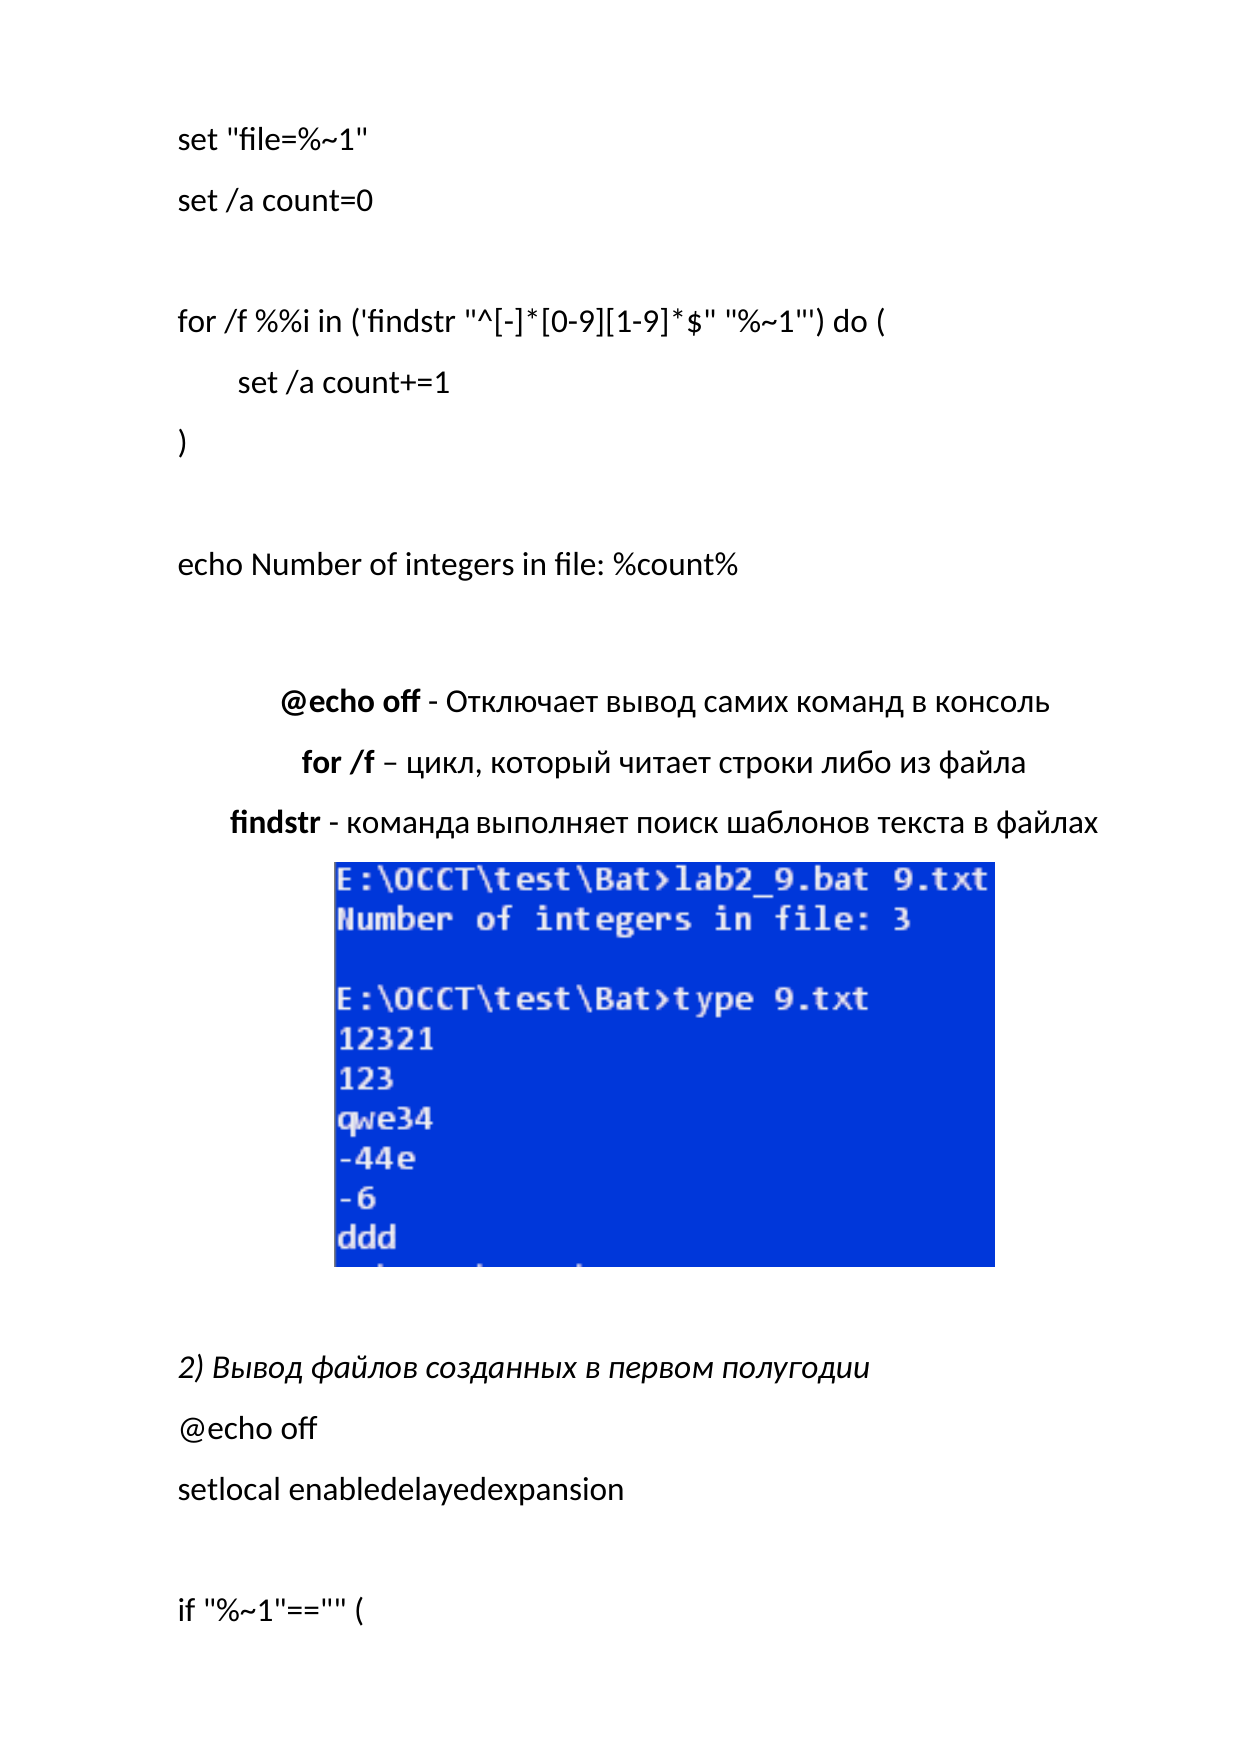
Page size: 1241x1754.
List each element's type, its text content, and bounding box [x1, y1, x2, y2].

text echo Number of integers in file: %count% [177, 542, 1152, 583]
text @echo off - Отключает вывод самих команд в консоль [177, 680, 1152, 721]
picture [334, 862, 995, 1267]
text set "file=%~1" [177, 118, 1152, 159]
text set /a count=0 [177, 179, 1152, 219]
text setlocal enabledelayedexpansion [177, 1468, 1152, 1508]
text set /a count+=1 [177, 361, 1152, 401]
text findstr - команда выполняет поиск шаблонов текста в файлах [177, 801, 1152, 842]
text if "%~1"=="" ( [177, 1589, 1152, 1629]
text @echo off [177, 1407, 1152, 1448]
text for /f – цикл, который читает строки либо из файла [177, 741, 1152, 781]
text 2) Вывод файлов созданных в первом полугодии [177, 1346, 1152, 1387]
text ) [177, 421, 1152, 462]
text for /f %%i in ('findstr "^[-]*[0-9][1-9]*$" "%~1"') do ( [177, 300, 1152, 341]
